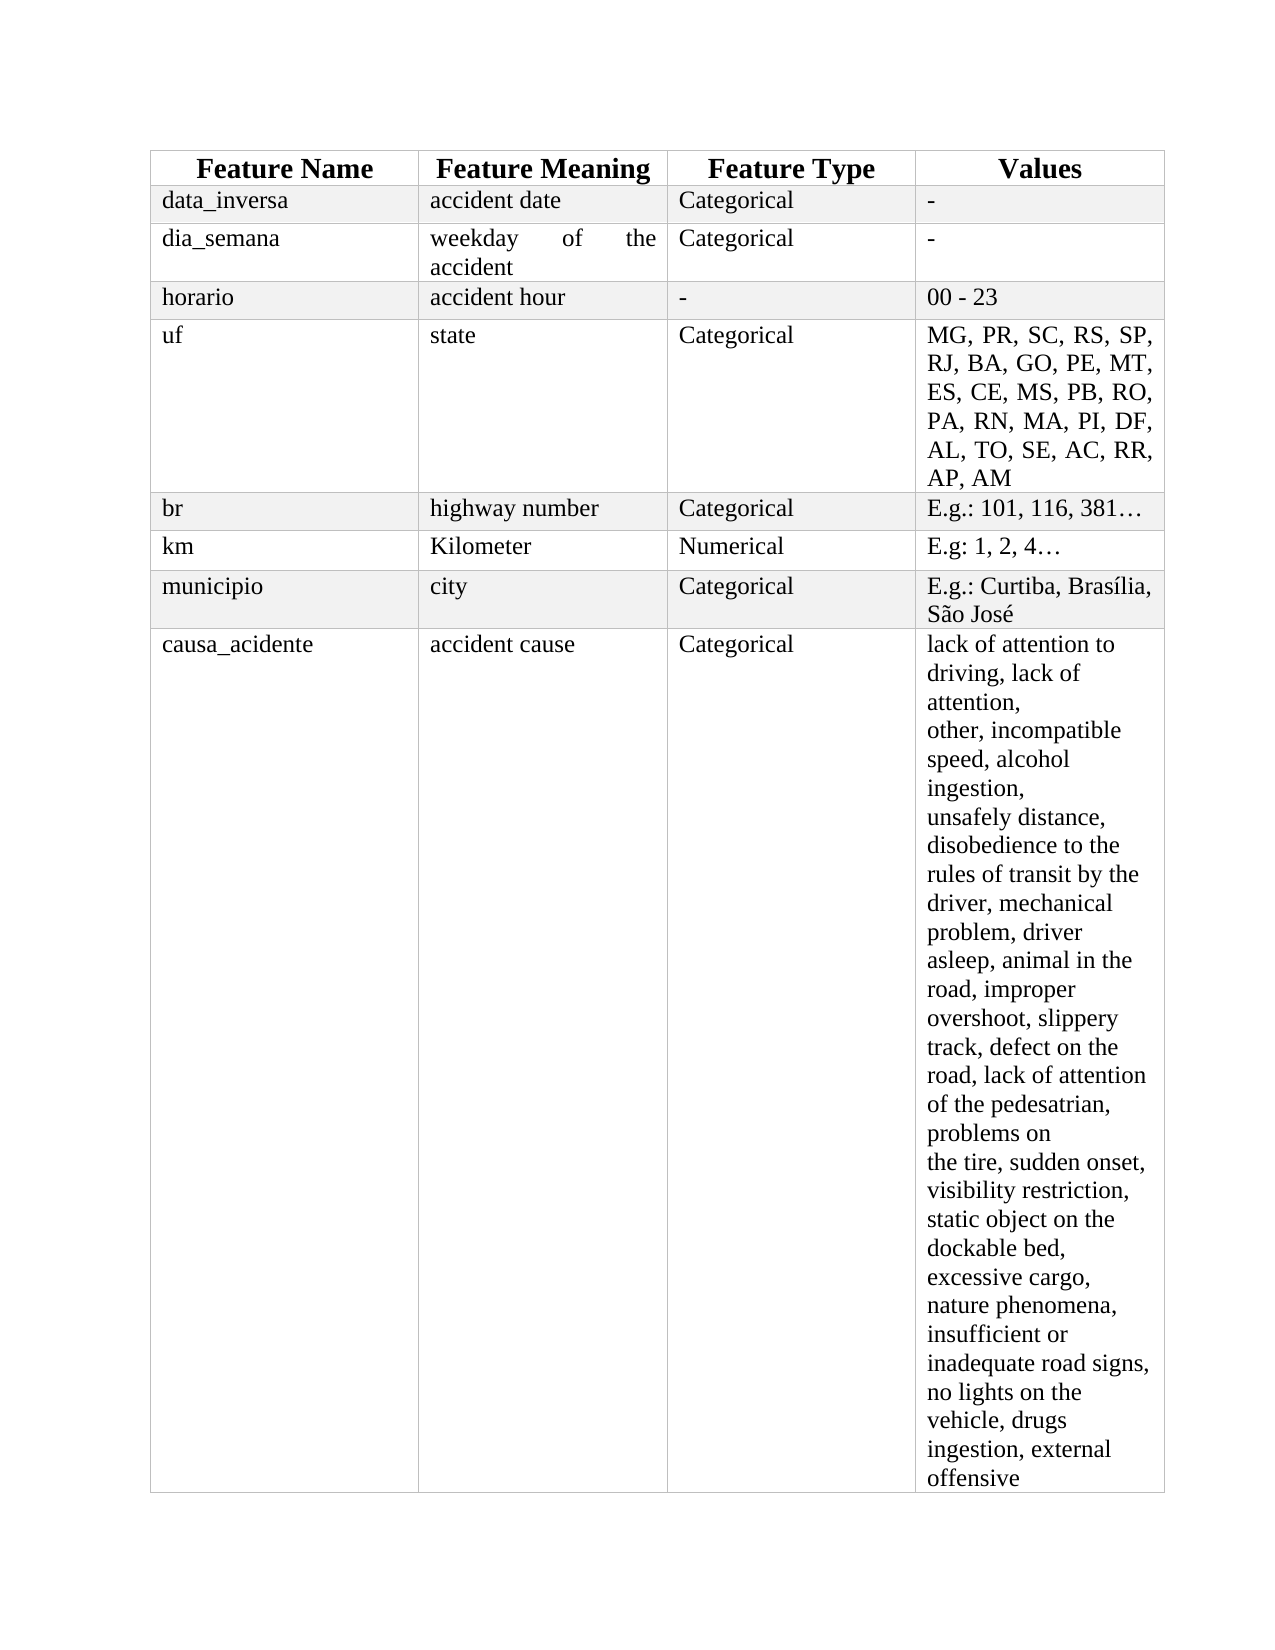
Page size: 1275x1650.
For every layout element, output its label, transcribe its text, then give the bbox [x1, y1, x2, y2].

table_header Feature Meaning [419, 151, 667, 184]
table_cell Categorical [668, 493, 915, 530]
table_cell - [668, 282, 915, 319]
table_cell highway number [419, 493, 667, 530]
table_header Values [916, 151, 1164, 184]
table_cell km [151, 531, 418, 570]
table_cell lack of attention to driving, lack of attention, other, incompatible speed, alcohol ingestion, unsafely distance, disobedience to the rules of transit by the driver, mechanical problem, driver asleep, animal in the road, improper overshoot, slippery track, defect on the road, lack of attention of the pedesatrian, problems on the tire, sudden onset, visibility restriction, static object on the dockable bed, excessive cargo, nature phenomena, insufficient or inadequate road signs, no lights on the vehicle, drugs ingestion, external offensive [916, 629, 1164, 1492]
table_cell Categorical [668, 629, 915, 1492]
table_cell - [916, 186, 1164, 222]
table_cell state [419, 320, 667, 492]
table_cell uf [151, 320, 418, 492]
table_cell dia_semana [151, 224, 418, 281]
table_cell E.g: 1, 2, 4… [916, 531, 1164, 570]
table_cell horario [151, 282, 418, 319]
table_cell Numerical [668, 531, 915, 570]
table_cell Kilometer [419, 531, 667, 570]
table_cell Categorical [668, 571, 915, 628]
table_cell Categorical [668, 186, 915, 222]
table_cell municipio [151, 571, 418, 628]
table_header Feature Type [668, 151, 915, 184]
table_cell MG, PR, SC, RS, SP, RJ, BA, GO, PE, MT, ES, CE, MS, PB, RO, PA, RN, MA, PI, DF, AL, TO, SE, AC, RR, AP, AM [916, 320, 1164, 492]
table_cell weekday of the accident [419, 224, 667, 281]
table_cell causa_acidente [151, 629, 418, 1492]
table_cell data_inversa [151, 186, 418, 222]
table_header Feature Name [151, 151, 418, 184]
table_cell Categorical [668, 320, 915, 492]
table_cell accident date [419, 186, 667, 222]
table_cell 00 - 23 [916, 282, 1164, 319]
table_cell E.g.: Curtiba, Brasília, São José [916, 571, 1164, 628]
table_cell E.g.: 101, 116, 381… [916, 493, 1164, 530]
table_cell accident hour [419, 282, 667, 319]
table_cell city [419, 571, 667, 628]
table_cell accident cause [419, 629, 667, 1492]
table_cell Categorical [668, 224, 915, 281]
table_cell br [151, 493, 418, 530]
table_cell - [916, 224, 1164, 281]
